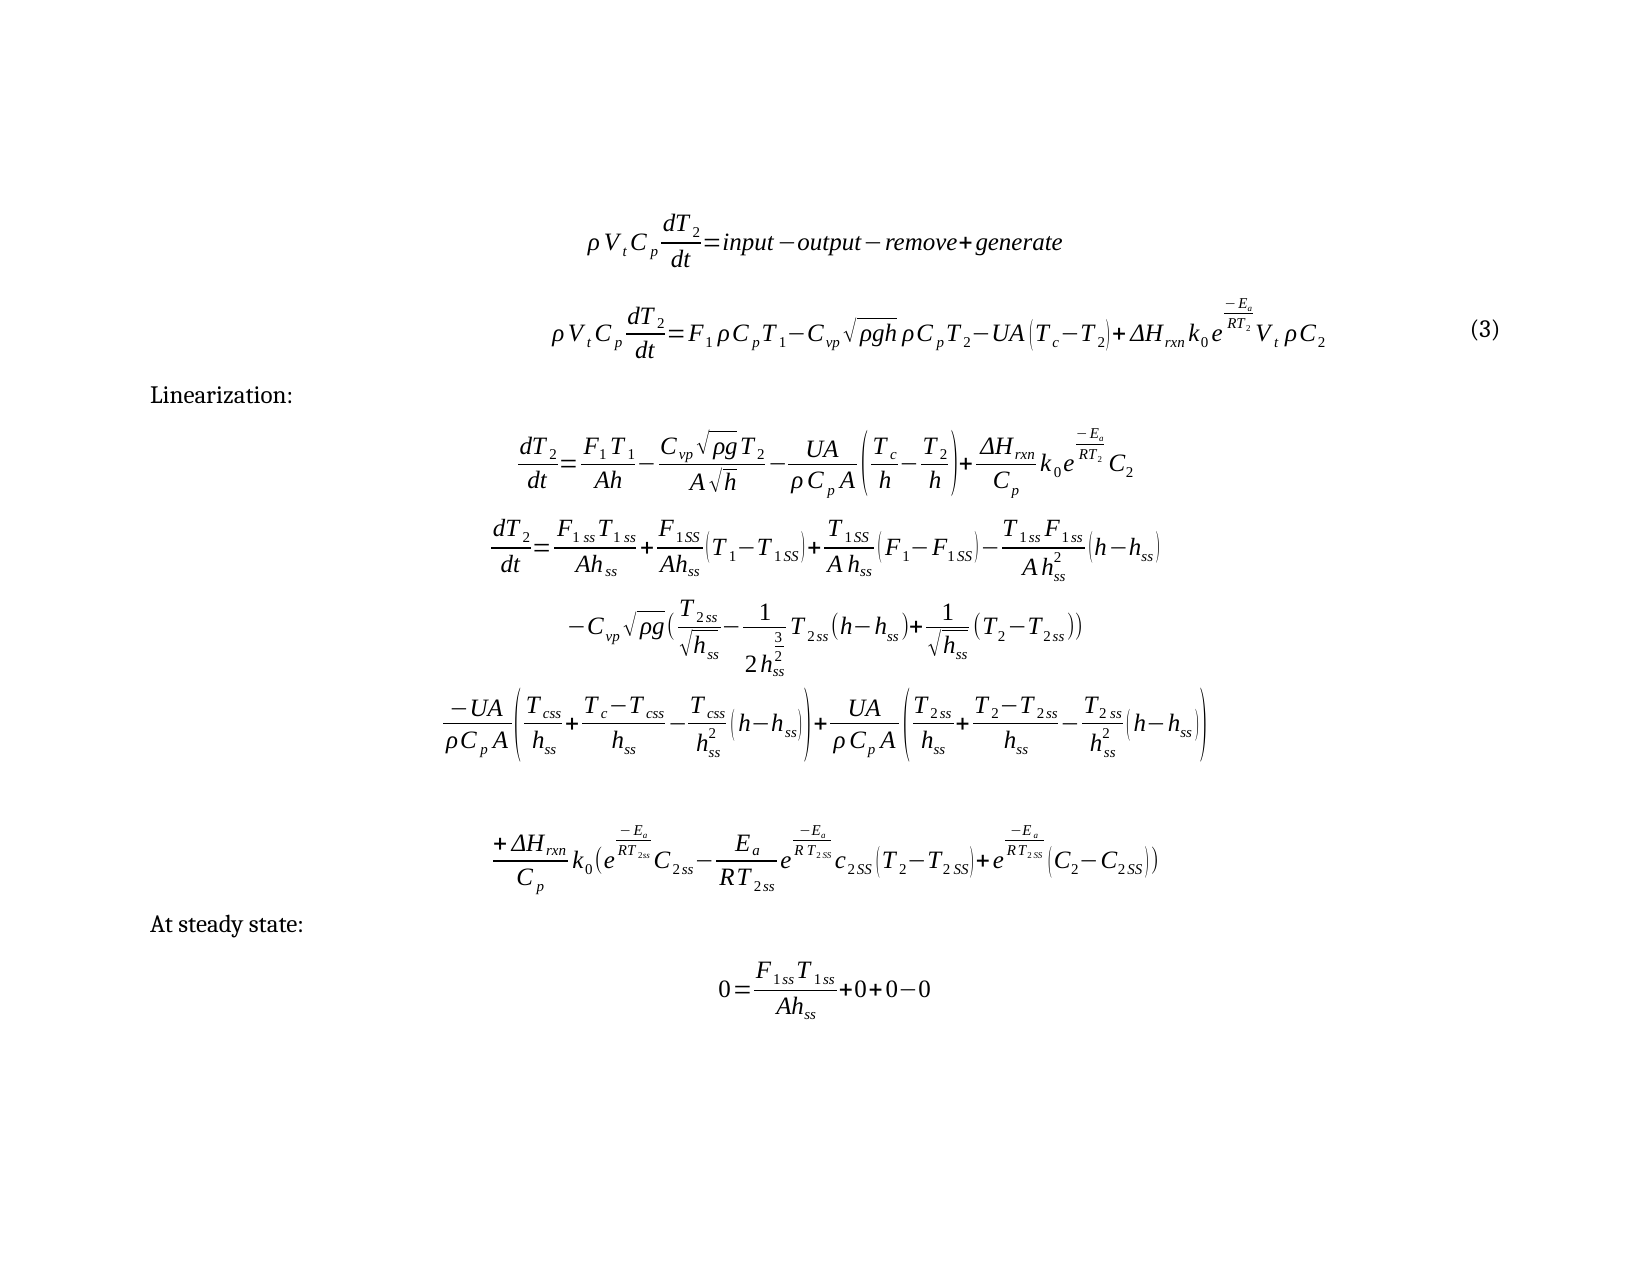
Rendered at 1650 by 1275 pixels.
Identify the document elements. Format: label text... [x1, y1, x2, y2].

text At steady state: [150, 902, 1500, 946]
text Linearization: [150, 373, 1500, 417]
text (3) [150, 285, 1500, 373]
